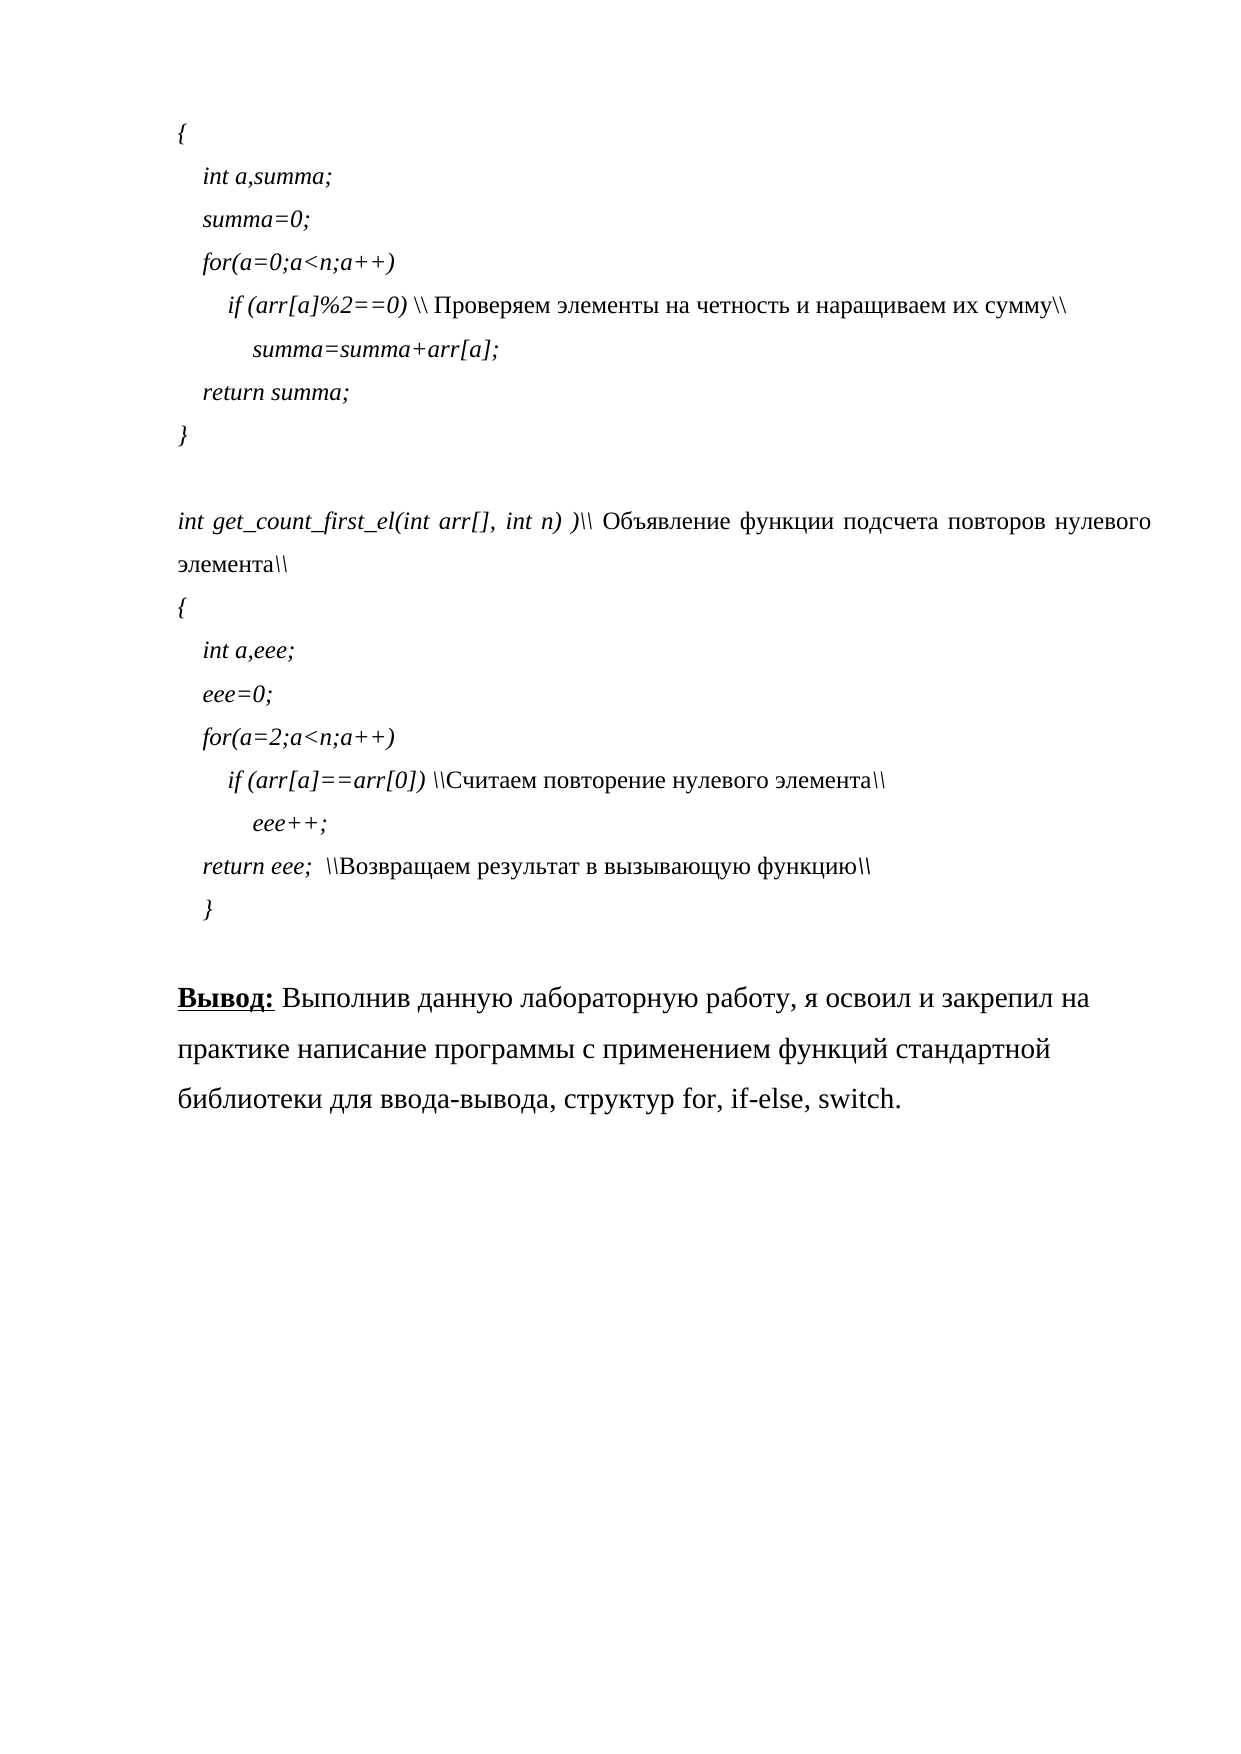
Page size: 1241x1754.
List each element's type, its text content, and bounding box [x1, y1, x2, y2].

text if (arr[a]==arr[0]) \\Считаем повторение нулевого элемента\\ [177, 765, 1152, 794]
text eee=0; [177, 679, 1152, 707]
text for(a=0;a<n;a++) [177, 247, 1152, 276]
text return summa; [177, 377, 1152, 406]
text summa=summa+arr[a]; [177, 334, 1152, 362]
text return eee; \\Возвращаем результат в вызывающую функцию\\ [177, 851, 1152, 880]
text } [177, 420, 1152, 449]
text int get_count_first_el(int arr[], int n) )\\ Объявление функции подсчета повторов нулевого элемента\\ [177, 506, 1152, 578]
text { [177, 118, 1152, 147]
text eee++; [177, 808, 1152, 837]
text for(a=2;a<n;a++) [177, 722, 1152, 751]
text int a,eee; [177, 636, 1152, 664]
text Вывод: Выполнив данную лабораторную работу, я освоил и закрепил на практике написание программы с применением функций стандартной библиотеки для ввода-вывода, структур for, if-else, switch. [177, 981, 1152, 1115]
text if (arr[a]%2==0) \\ Проверяем элементы на четность и наращиваем их сумму\\ [177, 291, 1152, 319]
text } [177, 894, 1152, 923]
text summa=0; [177, 204, 1152, 233]
text { [177, 592, 1152, 621]
text int a,summa; [177, 161, 1152, 190]
